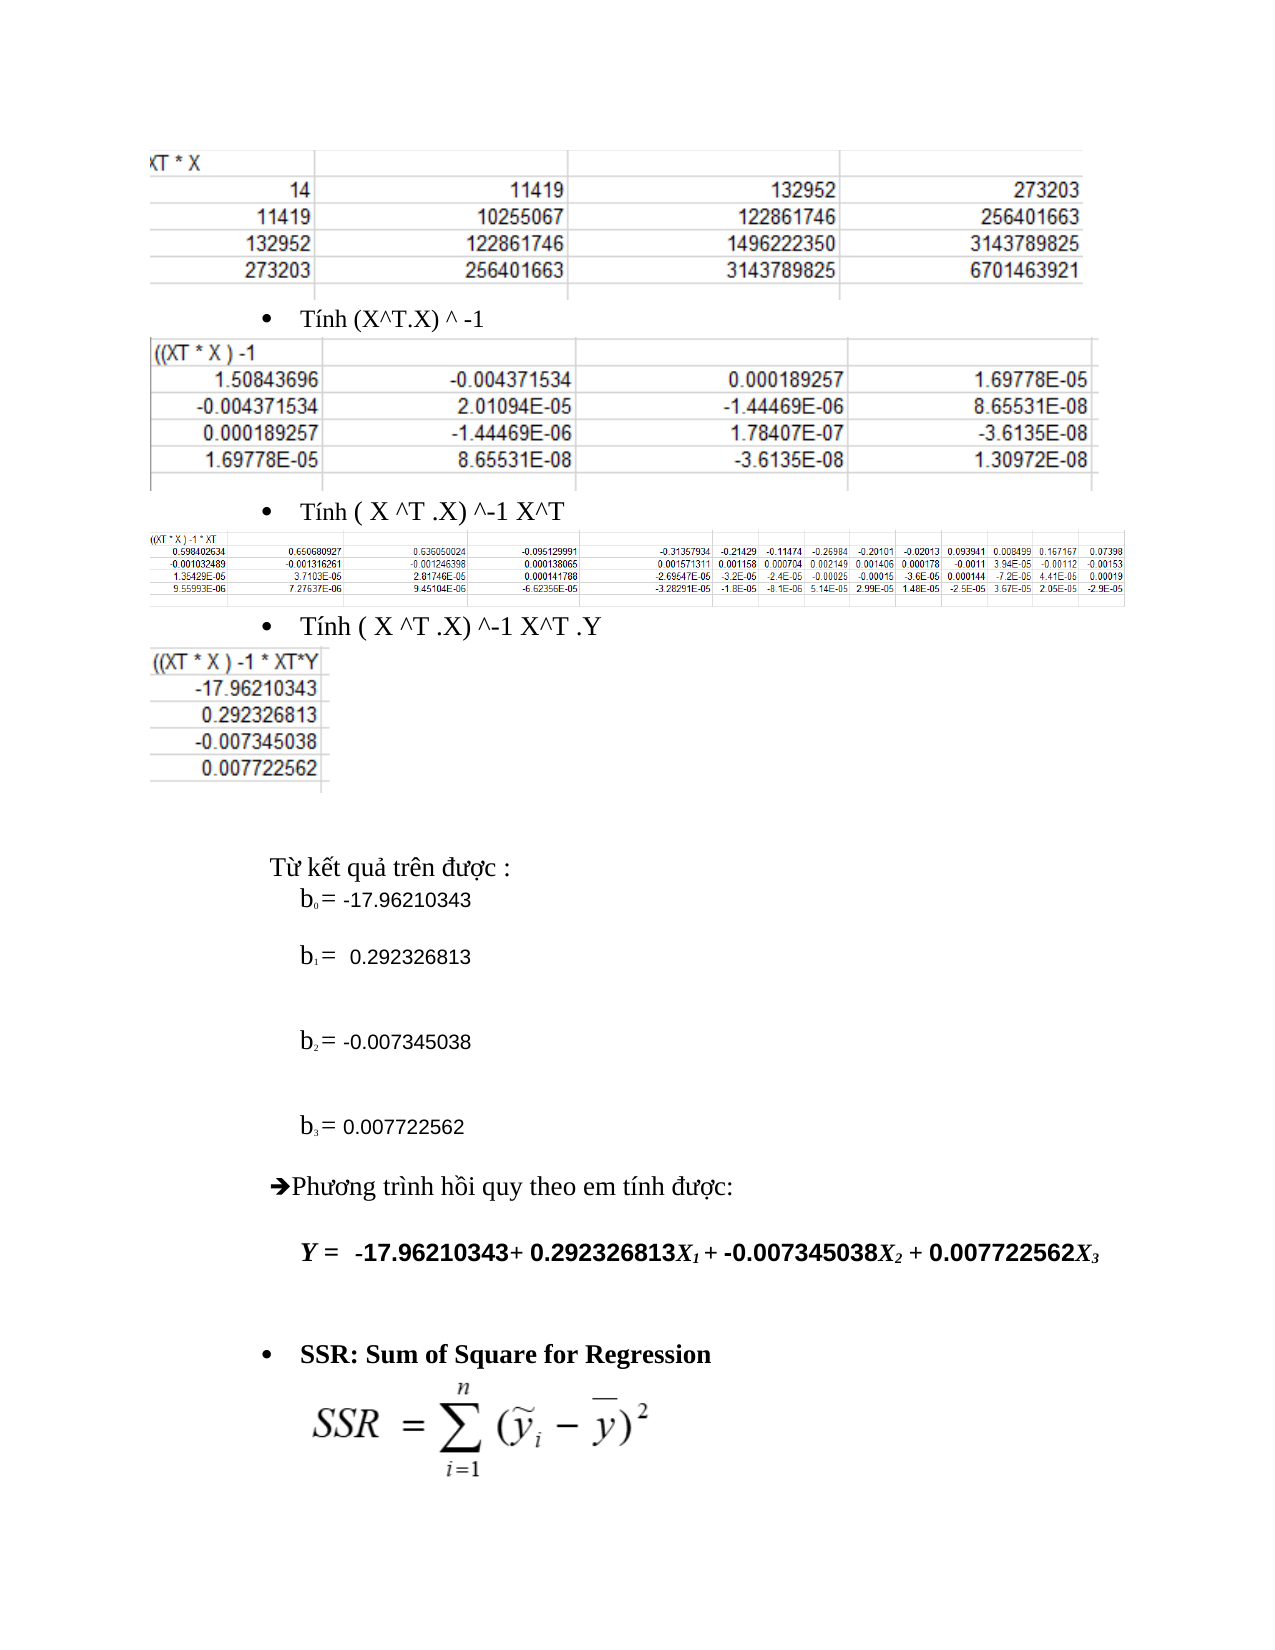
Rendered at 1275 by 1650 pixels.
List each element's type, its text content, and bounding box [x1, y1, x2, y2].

list Tính ( X ^T .X) ^-1 X^T .Y [262, 610, 1125, 642]
list Y = -17.96210343+ 0.292326813X1 + -0.007345038X2 + 0.007722562X3 [150, 1203, 1125, 1267]
list SSR: Sum of Square for Regression [262, 1338, 1125, 1369]
text b3 = 0.007722562 [150, 1109, 1125, 1141]
picture [150, 150, 1083, 300]
text Từ kết quả trên được : [269, 851, 1125, 882]
picture [150, 530, 1125, 607]
picture [150, 646, 330, 793]
list Tính ( X ^T .X) ^-1 X^T [262, 495, 1125, 526]
picture [300, 1373, 660, 1484]
text b0 = -17.96210343 [150, 882, 1125, 913]
text b1 = 0.292326813 [150, 939, 1125, 970]
list Tính (X^T.X) ^ -1 [262, 304, 1125, 333]
text b2 = -0.007345038 [150, 1024, 1125, 1055]
picture [150, 337, 1099, 491]
text 🡺Phương trình hồi quy theo em tính được: [269, 1166, 1125, 1203]
